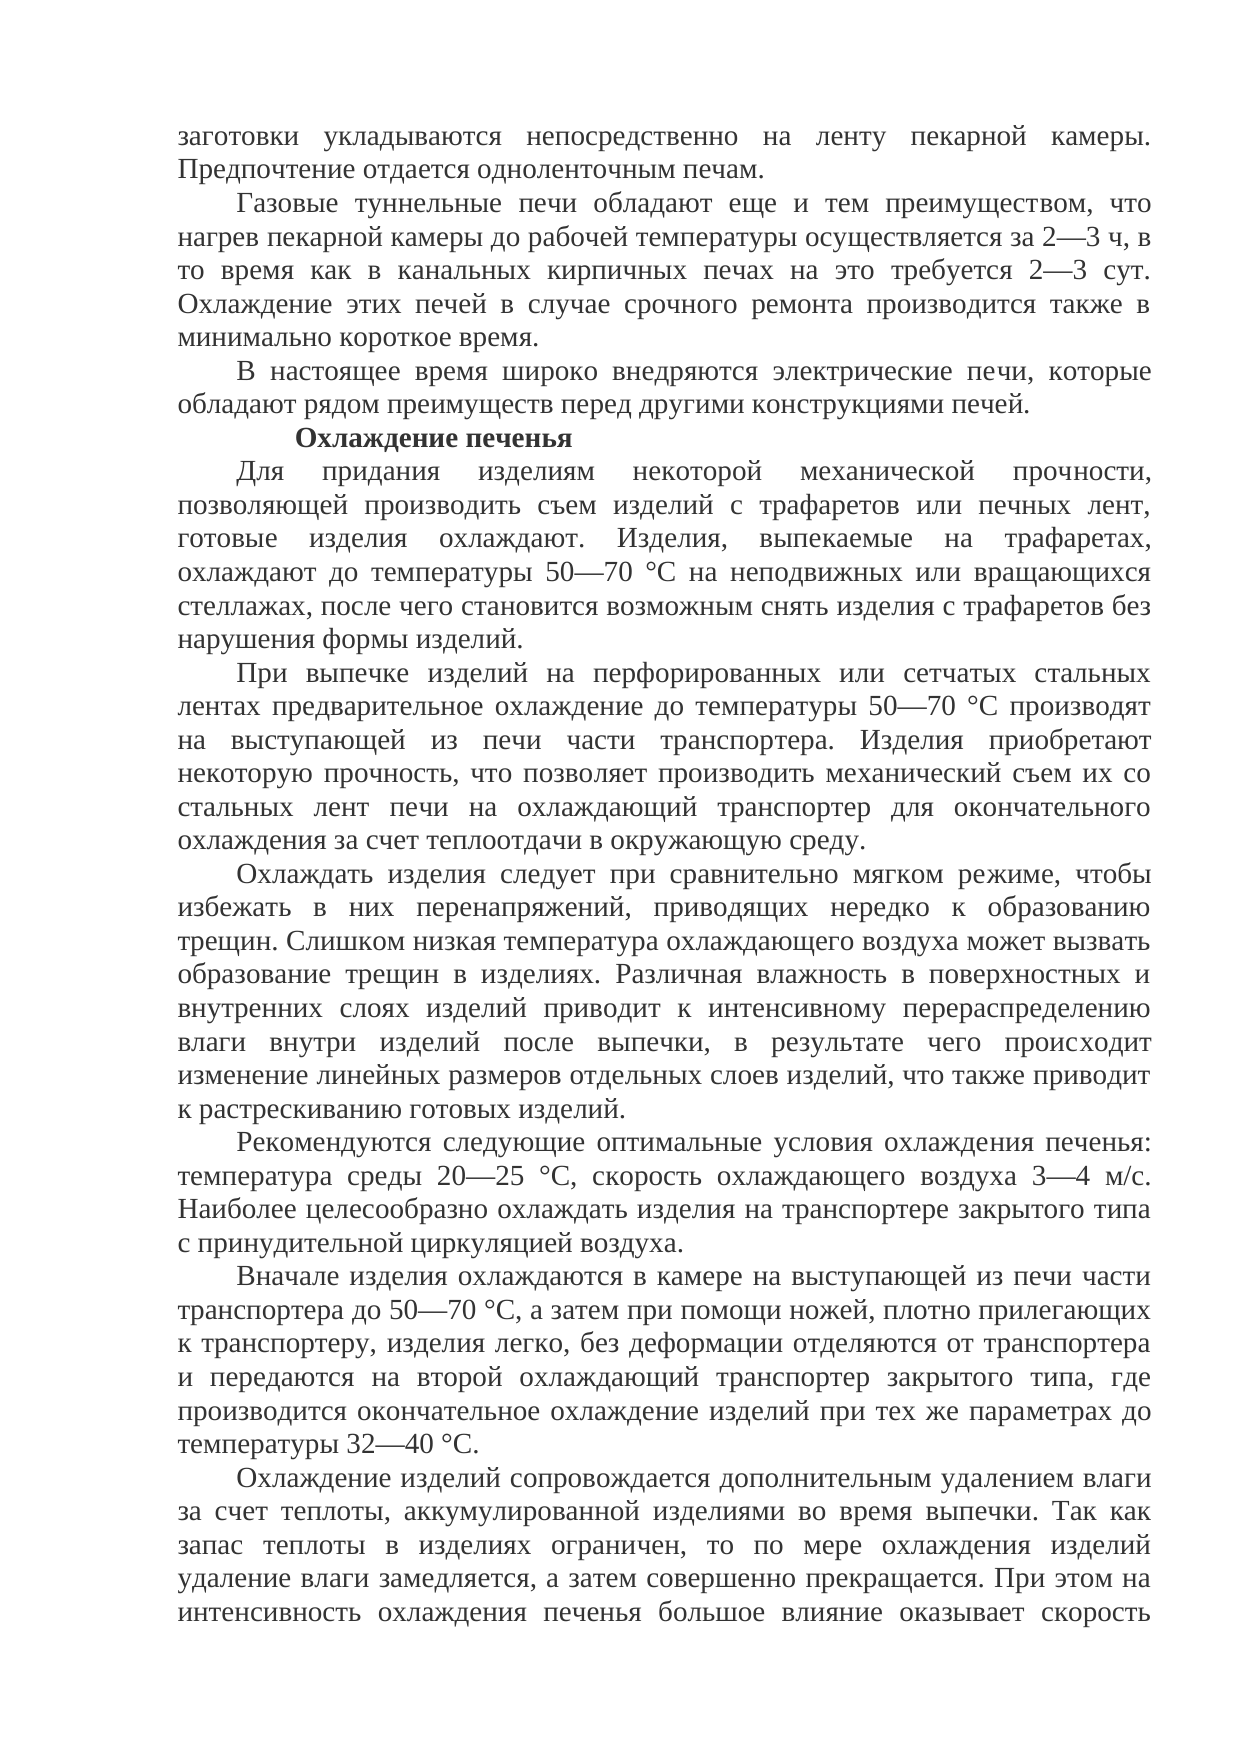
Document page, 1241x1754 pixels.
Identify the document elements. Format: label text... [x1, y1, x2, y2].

text Охлаждение печенья [177, 420, 1152, 453]
text Газовые туннельные печи обладают еще и тем преимуществом, что нагрев пекарной камеры до рабочей температуры осуществляется за 2—3 ч, в то время как в канальных кирпичных печах на это требуется 2—3 сут. Охлаждение этих печей в случае срочного ремонта производится также в минимально короткое время. [177, 185, 1152, 353]
text Для придания изделиям некоторой механической прочности, позволяющей производить съем изделий с трафаретов или печных лент, готовые изделия охлаждают. Изделия, выпекаемые на трафаретах, охлаждают до температуры 50—70 °С на неподвижных или вращающихся стеллажах, после чего становится возможным снять изделия с трафаретов без нарушения формы изделий. [177, 453, 1152, 655]
text Вначале изделия охлаждаются в камере на выступающей из печи части транспортера до 50—70 °С, а затем при помощи ножей, плотно прилегающих к транспортеру, изделия легко, без деформации отделяются от транспортера и передаются на второй охлаждающий транспортер закрытого типа, где производится окончательное охлаждение изделий при тех же параметрах до температуры 32—40 °С. [177, 1258, 1152, 1460]
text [177, 1460, 1152, 1627]
text Рекомендуются следующие оптимальные условия охлаждения печенья: температура среды 20—25 °С, скорость охлаждающего воздуха 3—4 м/с. Наиболее целесообразно охлаждать изделия на транспортере закрытого типа с принудительной циркуляцией воздуха. [177, 1124, 1152, 1258]
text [177, 118, 1152, 185]
text При выпечке изделий на перфорированных или сетчатых стальных лентах предварительное охлаждение до температуры 50—70 °С производят на выступающей из печи части транспортера. Изделия приобретают некоторую прочность, что позволяет производить механический съем их со стальных лент печи на охлаждающий транспортер для окончательного охлаждения за счет теплоотдачи в окружающую среду. [177, 655, 1152, 856]
text Охлаждать изделия следует при сравнительно мягком режиме, чтобы избежать в них перенапряжений, приводящих нередко к образованию трещин. Слишком низкая температура охлаждающего воздуха может вызвать образование трещин в изделиях. Различная влажность в поверхностных и внутренних слоях изделий приводит к интенсивному перераспределению влаги внутри изделий после выпечки, в результате чего происходит изменение линейных размеров отдельных слоев изделий, что также приводит к растрескиванию готовых изделий. [177, 856, 1152, 1124]
text В настоящее время широко внедряются электрические печи, которые обладают рядом преимуществ перед другими конструкциями печей. [177, 353, 1152, 420]
